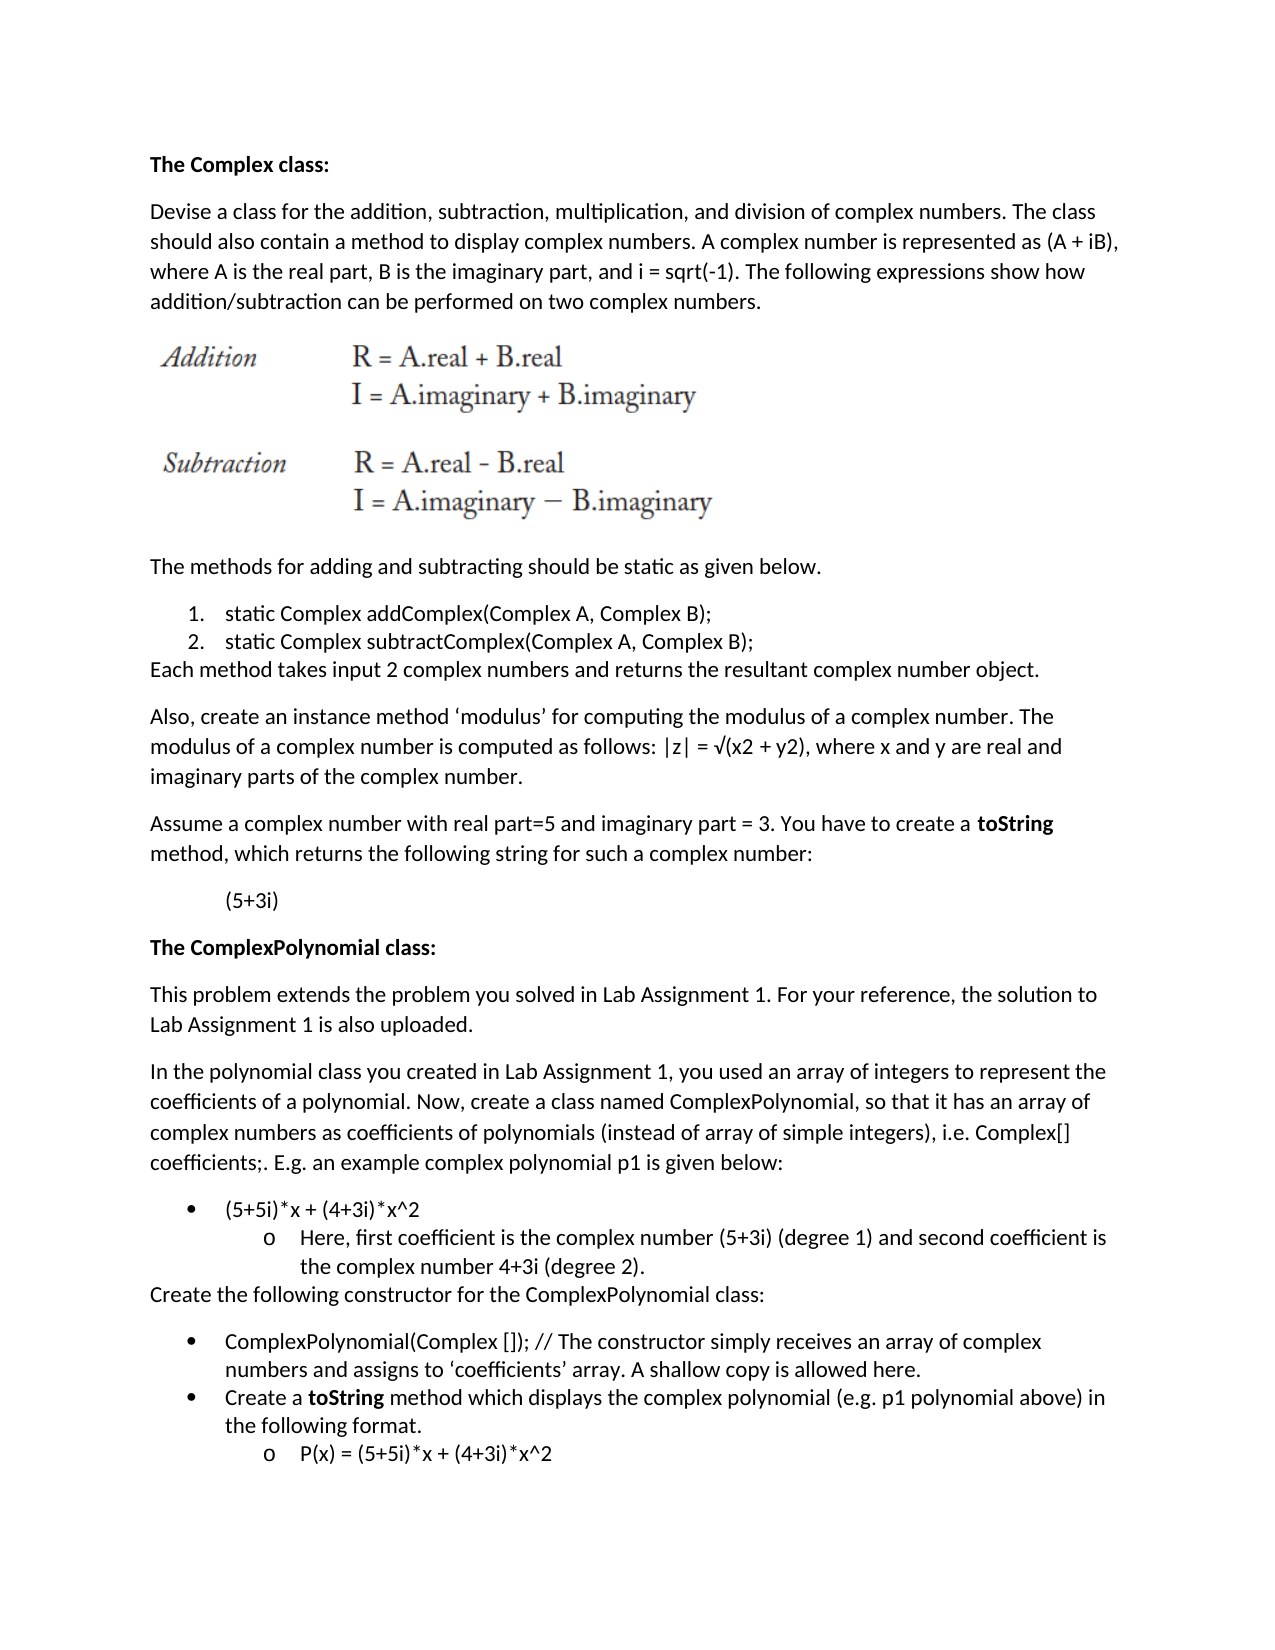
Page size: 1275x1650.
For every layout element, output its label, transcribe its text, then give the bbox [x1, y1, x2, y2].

text The ComplexPolynomial class: [150, 933, 1125, 961]
text Also, create an instance method ‘modulus’ for computing the modulus of a complex number. The modulus of a complex number is computed as follows: |z| = √(x2 + y2), where x and y are real and imaginary parts of the complex number. [150, 702, 1125, 790]
list static Complex addComplex(Complex A, Complex B); [187, 599, 1125, 627]
text Each method takes input 2 complex numbers and returns the resultant complex number object. [150, 655, 1125, 683]
picture [150, 441, 955, 534]
text In the polynomial class you created in Lab Assignment 1, you used an array of integers to represent the coefficients of a polynomial. Now, create a class named ComplexPolynomial, so that it has an array of complex numbers as coefficients of polynomials (instead of array of simple integers), i.e. Complex[] coefficients;. E.g. an example complex polynomial p1 is given below: [150, 1057, 1125, 1176]
text (5+3i) [150, 886, 1125, 914]
text Assume a complex number with real part=5 and imaginary part = 3. You have to create a toString method, which returns the following string for such a complex number: [150, 809, 1125, 867]
text Create the following constructor for the ComplexPolynomial class: [150, 1280, 1125, 1308]
text The methods for adding and subtracting should be static as given below. [150, 552, 1125, 580]
text Devise a class for the addition, subtraction, multiplication, and division of complex numbers. The class should also contain a method to display complex numbers. A complex number is represented as (A + iB), where A is the real part, B is the imaginary part, and i = sqrt(-1). The following expressions show how addition/subtraction can be performed on two complex numbers. [150, 197, 1125, 316]
picture [150, 334, 711, 423]
list P(x) = (5+5i)*x + (4+3i)*x^2 [262, 1439, 1125, 1468]
list (5+5i)*x + (4+3i)*x^2 [187, 1195, 1125, 1223]
text The Complex class: [150, 150, 1125, 178]
list Here, first coefficient is the complex number (5+3i) (degree 1) and second coefficient is the complex number 4+3i (degree 2). [262, 1223, 1125, 1280]
list Create a toString method which displays the complex polynomial (e.g. p1 polynomial above) in the following format. [187, 1383, 1125, 1439]
list static Complex subtractComplex(Complex A, Complex B); [187, 627, 1125, 655]
list ComplexPolynomial(Complex []); // The constructor simply receives an array of complex numbers and assigns to ‘coefficients’ array. A shallow copy is allowed here. [187, 1327, 1125, 1383]
text This problem extends the problem you solved in Lab Assignment 1. For your reference, the solution to Lab Assignment 1 is also uploaded. [150, 980, 1125, 1038]
